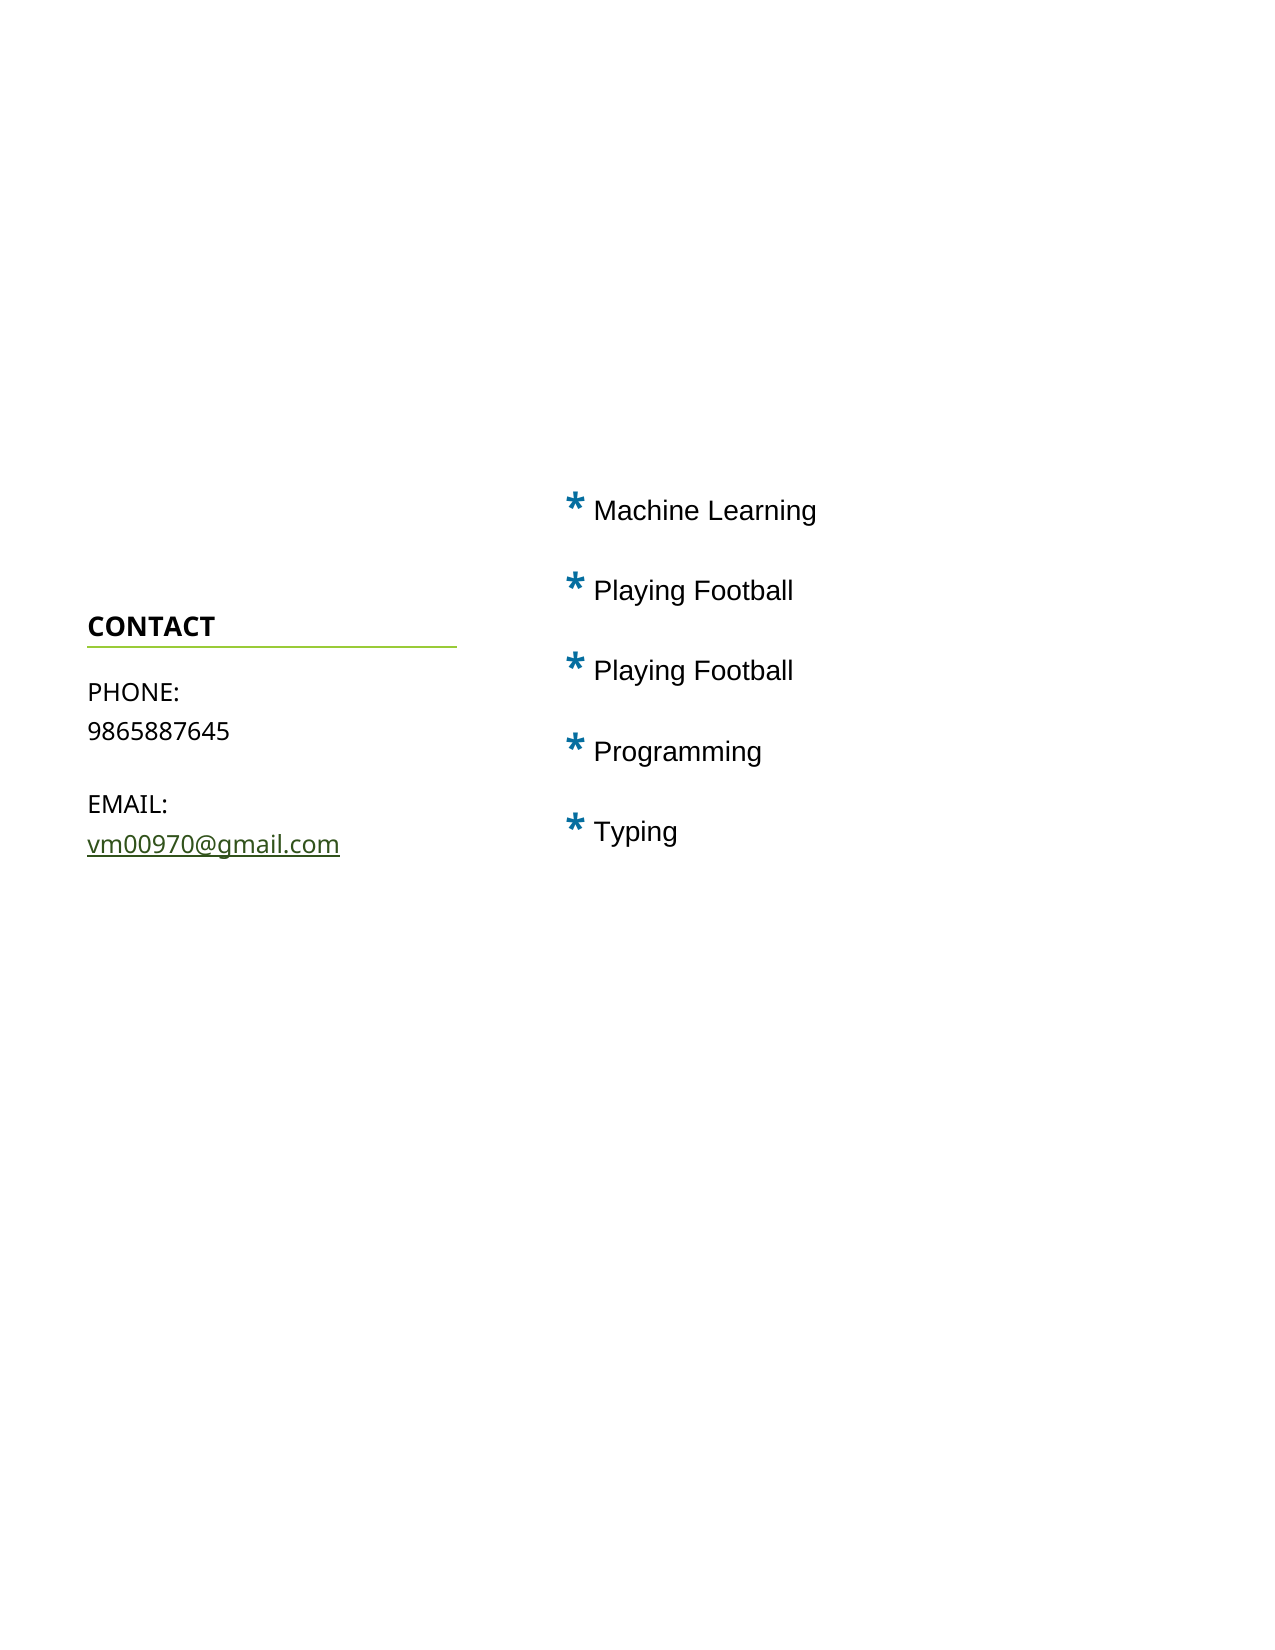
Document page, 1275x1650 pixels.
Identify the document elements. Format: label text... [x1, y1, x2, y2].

table_cell 9865887645 vm00970@gmail.com [75, 38, 506, 865]
